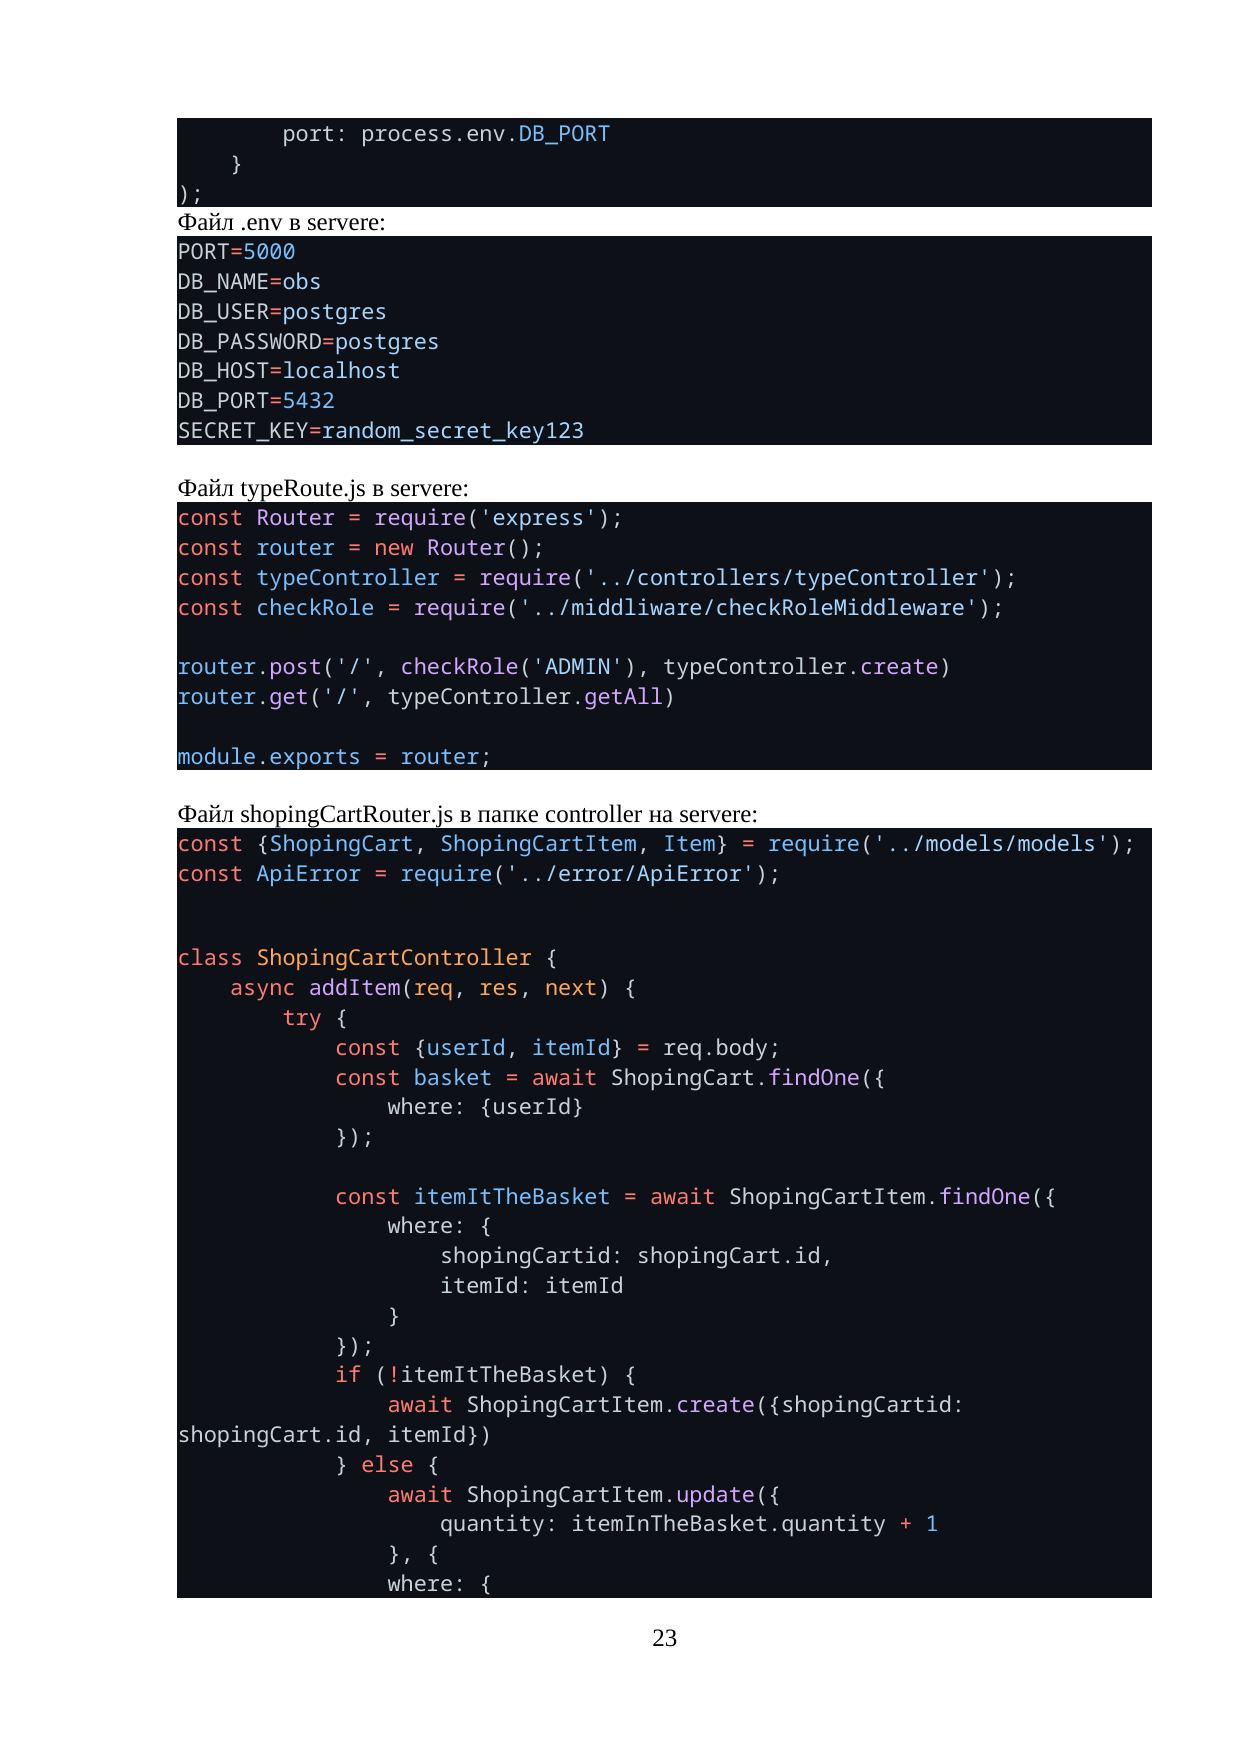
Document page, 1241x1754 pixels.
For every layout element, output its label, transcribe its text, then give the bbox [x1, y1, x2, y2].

text class ShopingCartController { [177, 942, 1152, 972]
text const checkRole = require('../middliware/checkRoleMiddleware'); [177, 592, 1152, 621]
text router.post('/', checkRole('ADMIN'), typeController.create) [177, 651, 1152, 681]
text port: process.env.DB_PORT [177, 118, 1152, 148]
text await ShopingCartItem.update({ [177, 1478, 1152, 1508]
text }); [177, 1121, 1152, 1151]
text const typeController = require('../controllers/typeController'); [177, 562, 1152, 592]
text const Router = require('express'); [177, 502, 1152, 532]
text } [177, 1300, 1152, 1329]
text try { [177, 1002, 1152, 1032]
text const {userId, itemId} = req.body; [177, 1032, 1152, 1061]
text ); [177, 178, 1152, 207]
text DB_HOST=localhost [177, 355, 1152, 385]
text DB_PASSWORD=postgres [177, 326, 1152, 355]
text shopingCartid: shopingCart.id, [177, 1240, 1152, 1270]
text quantity: itemInTheBasket.quantity + 1 [177, 1508, 1152, 1538]
text Файл typeRoute.js в servere: [177, 473, 1152, 502]
text }, { [177, 1538, 1152, 1568]
text where: { [177, 1210, 1152, 1240]
text router.get('/', typeController.getAll) [177, 681, 1152, 711]
text module.exports = router; [177, 741, 1152, 770]
text async addItem(req, res, next) { [177, 972, 1152, 1002]
text where: {userId} [177, 1091, 1152, 1121]
text const {ShopingCart, ShopingCartItem, Item} = require('../models/models'); [177, 828, 1152, 858]
text PORT=5000 [177, 236, 1152, 266]
text if (!itemItTheBasket) { [177, 1359, 1152, 1389]
text const ApiError = require('../error/ApiError'); [177, 858, 1152, 887]
text } else { [177, 1449, 1152, 1478]
text const basket = await ShopingCart.findOne({ [177, 1061, 1152, 1091]
text itemId: itemId [177, 1270, 1152, 1300]
text Файл .env в servere: [177, 207, 1152, 236]
text const router = new Router(); [177, 532, 1152, 562]
text const itemItTheBasket = await ShopingCartItem.findOne({ [177, 1181, 1152, 1210]
text } [177, 148, 1152, 178]
text DB_PORT=5432 [177, 385, 1152, 415]
text where: { [177, 1568, 1152, 1598]
text DB_NAME=obs [177, 266, 1152, 296]
text await ShopingCartItem.create({shopingCartid: shopingCart.id, itemId}) [177, 1389, 1152, 1449]
text }); [177, 1329, 1152, 1359]
text SECRET_KEY=random_secret_key123 [177, 415, 1152, 445]
text Файл shopingCartRouter.js в папке controller на servere: [177, 799, 1152, 828]
text DB_USER=postgres [177, 296, 1152, 326]
